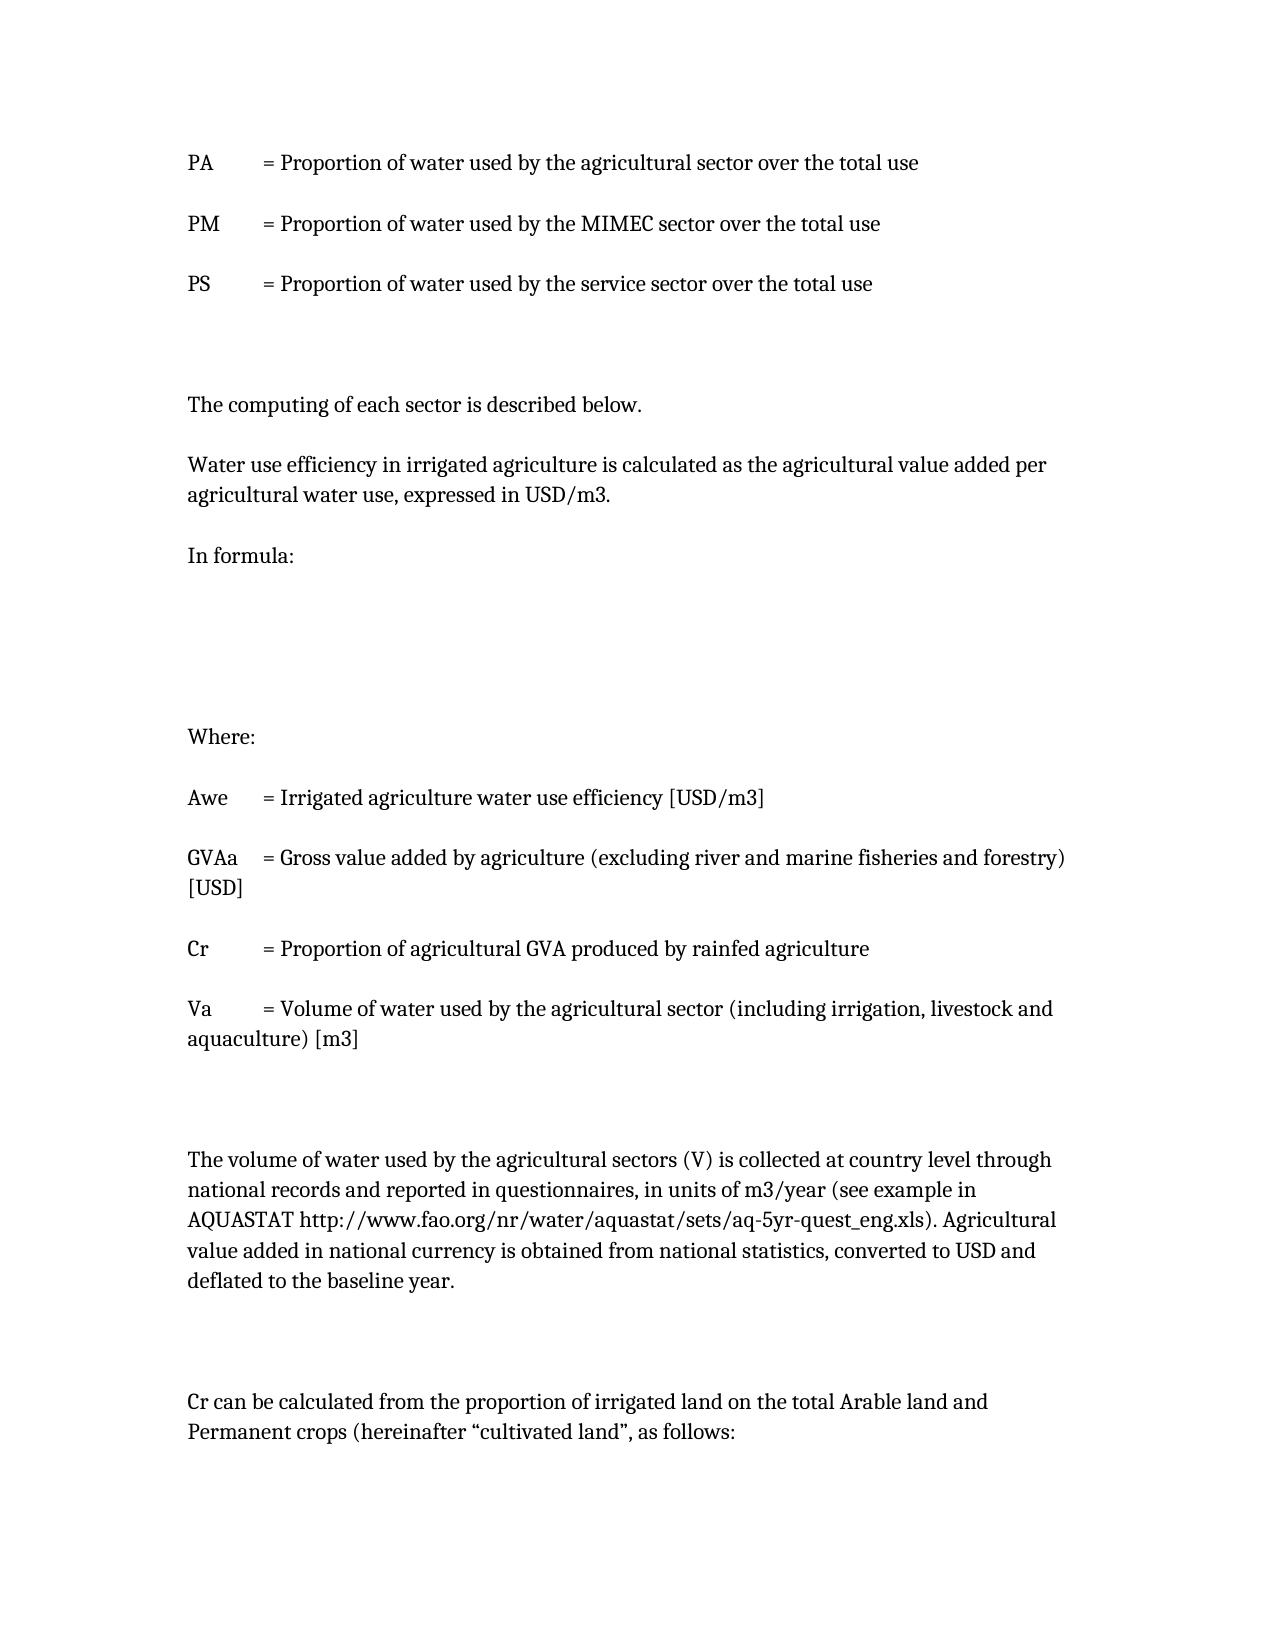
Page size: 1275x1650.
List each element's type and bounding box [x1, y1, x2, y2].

text [187, 150, 1087, 1475]
